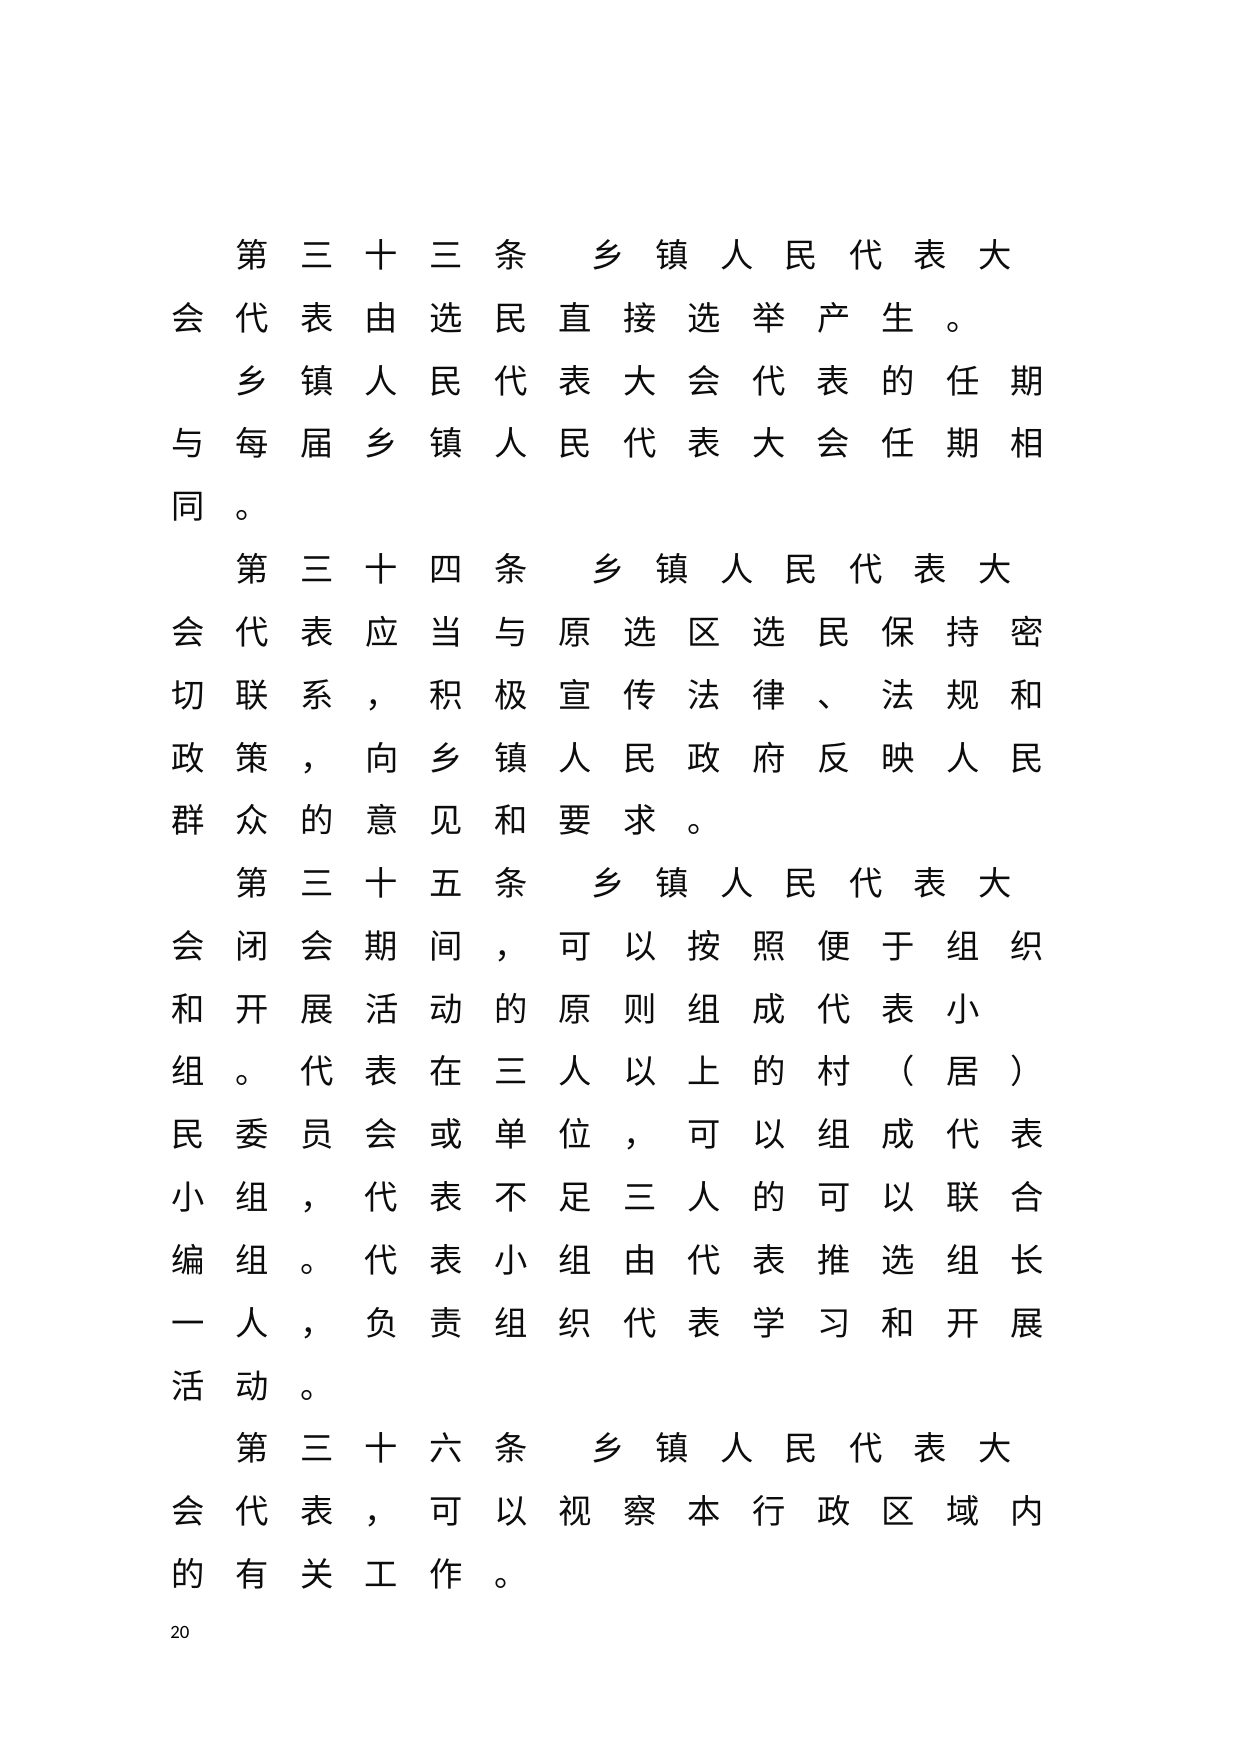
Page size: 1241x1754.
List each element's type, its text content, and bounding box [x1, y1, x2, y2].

text 第三十三条 乡镇人民代表大会代表由选民直接选举产生。 [171, 221, 1075, 347]
text 乡镇人民代表大会代表的任期与每届乡镇人民代表大会任期相同。 [171, 347, 1075, 536]
text 第三十五条 乡镇人民代表大会闭会期间，可以按照便于组织和开展活动的原则组成代表小组。代表在三人以上的村（居）民委员会或单位，可以组成代表小组，代表不足三人的可以联合编组。代表小组由代表推选组长一人，负责组织代表学习和开展活动。 [171, 849, 1075, 1415]
text 第三十六条 乡镇人民代表大会代表，可以视察本行政区域内的有关工作。 [171, 1415, 1075, 1603]
text 第三十四条 乡镇人民代表大会代表应当与原选区选民保持密切联系，积极宣传法律、法规和政策，向乡镇人民政府反映人民群众的意见和要求。 [171, 536, 1075, 849]
